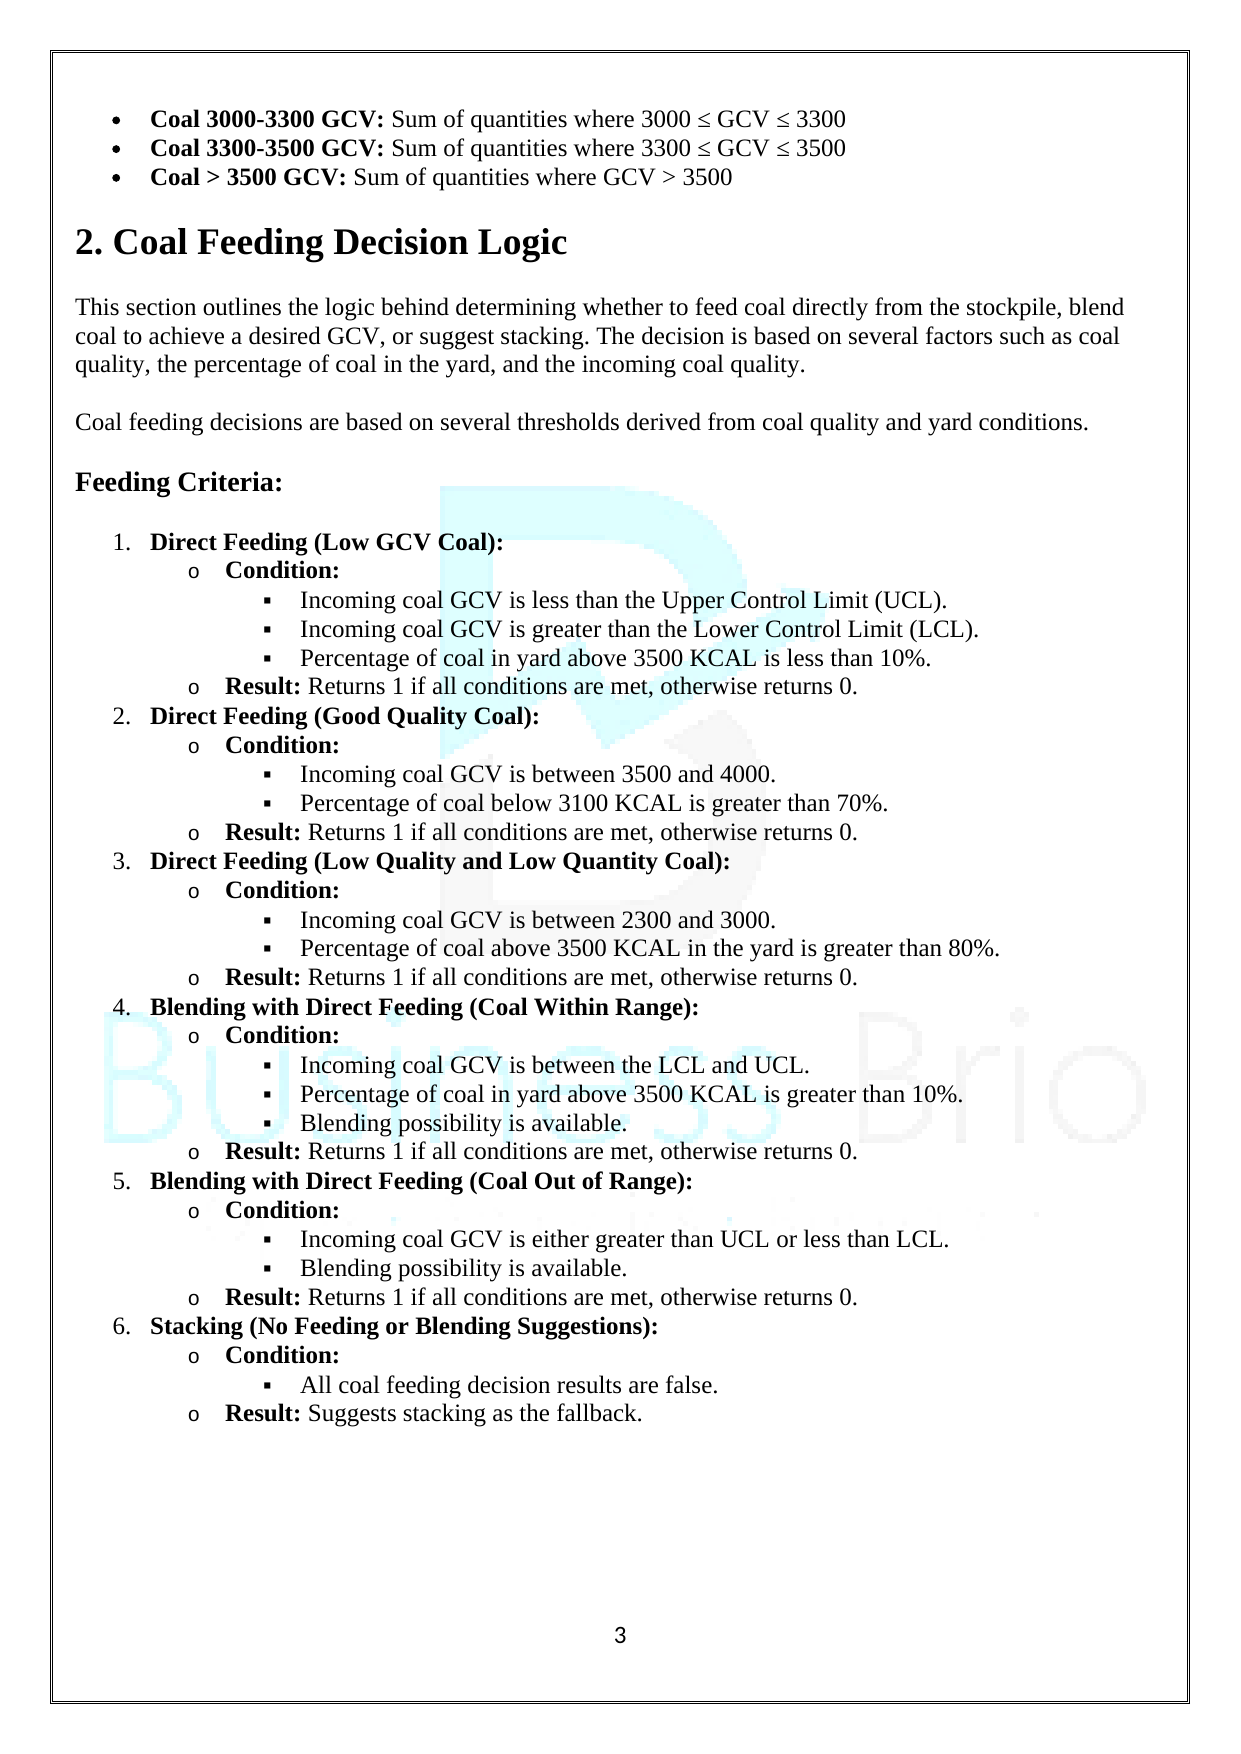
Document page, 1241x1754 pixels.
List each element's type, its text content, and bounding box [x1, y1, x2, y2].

list Incoming coal GCV is between the LCL and UCL. [262, 1050, 1165, 1079]
list Condition: [187, 1340, 1165, 1370]
list Coal 3000-3300 GCV: Sum of quantities where 3000 ≤ GCV ≤ 3300 [112, 104, 1165, 133]
list Result: Returns 1 if all conditions are met, otherwise returns 0. [187, 1282, 1165, 1311]
list Percentage of coal below 3100 KCAL is greater than 70%. [262, 788, 1165, 817]
list Result: Returns 1 if all conditions are met, otherwise returns 0. [187, 962, 1165, 992]
list Blending with Direct Feeding (Coal Out of Range): [112, 1166, 1165, 1195]
list Stacking (No Feeding or Blending Suggestions): [112, 1311, 1165, 1340]
list All coal feeding decision results are false. [262, 1370, 1165, 1398]
list Incoming coal GCV is less than the Upper Control Limit (UCL). [262, 585, 1165, 614]
list Result: Returns 1 if all conditions are met, otherwise returns 0. [187, 1136, 1165, 1166]
list Result: Returns 1 if all conditions are met, otherwise returns 0. [187, 817, 1165, 846]
list Direct Feeding (Good Quality Coal): [112, 701, 1165, 730]
list Condition: [187, 875, 1165, 905]
list Result: Suggests stacking as the fallback. [187, 1398, 1165, 1428]
list Result: Returns 1 if all conditions are met, otherwise returns 0. [187, 671, 1165, 701]
list Blending with Direct Feeding (Coal Within Range): [112, 992, 1165, 1021]
text This section outlines the logic behind determining whether to feed coal directly from the stockpile, blend coal to achieve a desired GCV, or suggest stacking. The decision is based on several factors such as coal quality, the percentage of coal in the yard, and the incoming coal quality. [75, 292, 1165, 378]
list Percentage of coal in yard above 3500 KCAL is greater than 10%. [262, 1079, 1165, 1108]
list Condition: [187, 730, 1165, 759]
list Condition: [187, 1195, 1165, 1224]
list Percentage of coal in yard above 3500 KCAL is less than 10%. [262, 643, 1165, 671]
list Percentage of coal above 3500 KCAL in the yard is greater than 80%. [262, 933, 1165, 962]
list Direct Feeding (Low GCV Coal): [112, 527, 1165, 556]
list Coal > 3500 GCV: Sum of quantities where GCV > 3500 [112, 162, 1165, 191]
text Feeding Criteria: [75, 465, 1165, 498]
list Condition: [187, 556, 1165, 585]
list Blending possibility is available. [262, 1108, 1165, 1136]
list Direct Feeding (Low Quality and Low Quantity Coal): [112, 846, 1165, 875]
text 2. Coal Feeding Decision Logic [75, 220, 1165, 263]
list Blending possibility is available. [262, 1253, 1165, 1282]
list Incoming coal GCV is greater than the Lower Control Limit (LCL). [262, 614, 1165, 643]
list Condition: [187, 1021, 1165, 1050]
text Coal feeding decisions are based on several thresholds derived from coal quality and yard conditions. [75, 407, 1165, 436]
list Incoming coal GCV is between 2300 and 3000. [262, 905, 1165, 933]
list Coal 3300-3500 GCV: Sum of quantities where 3300 ≤ GCV ≤ 3500 [112, 133, 1165, 162]
list Incoming coal GCV is either greater than UCL or less than LCL. [262, 1224, 1165, 1253]
list Incoming coal GCV is between 3500 and 4000. [262, 759, 1165, 788]
